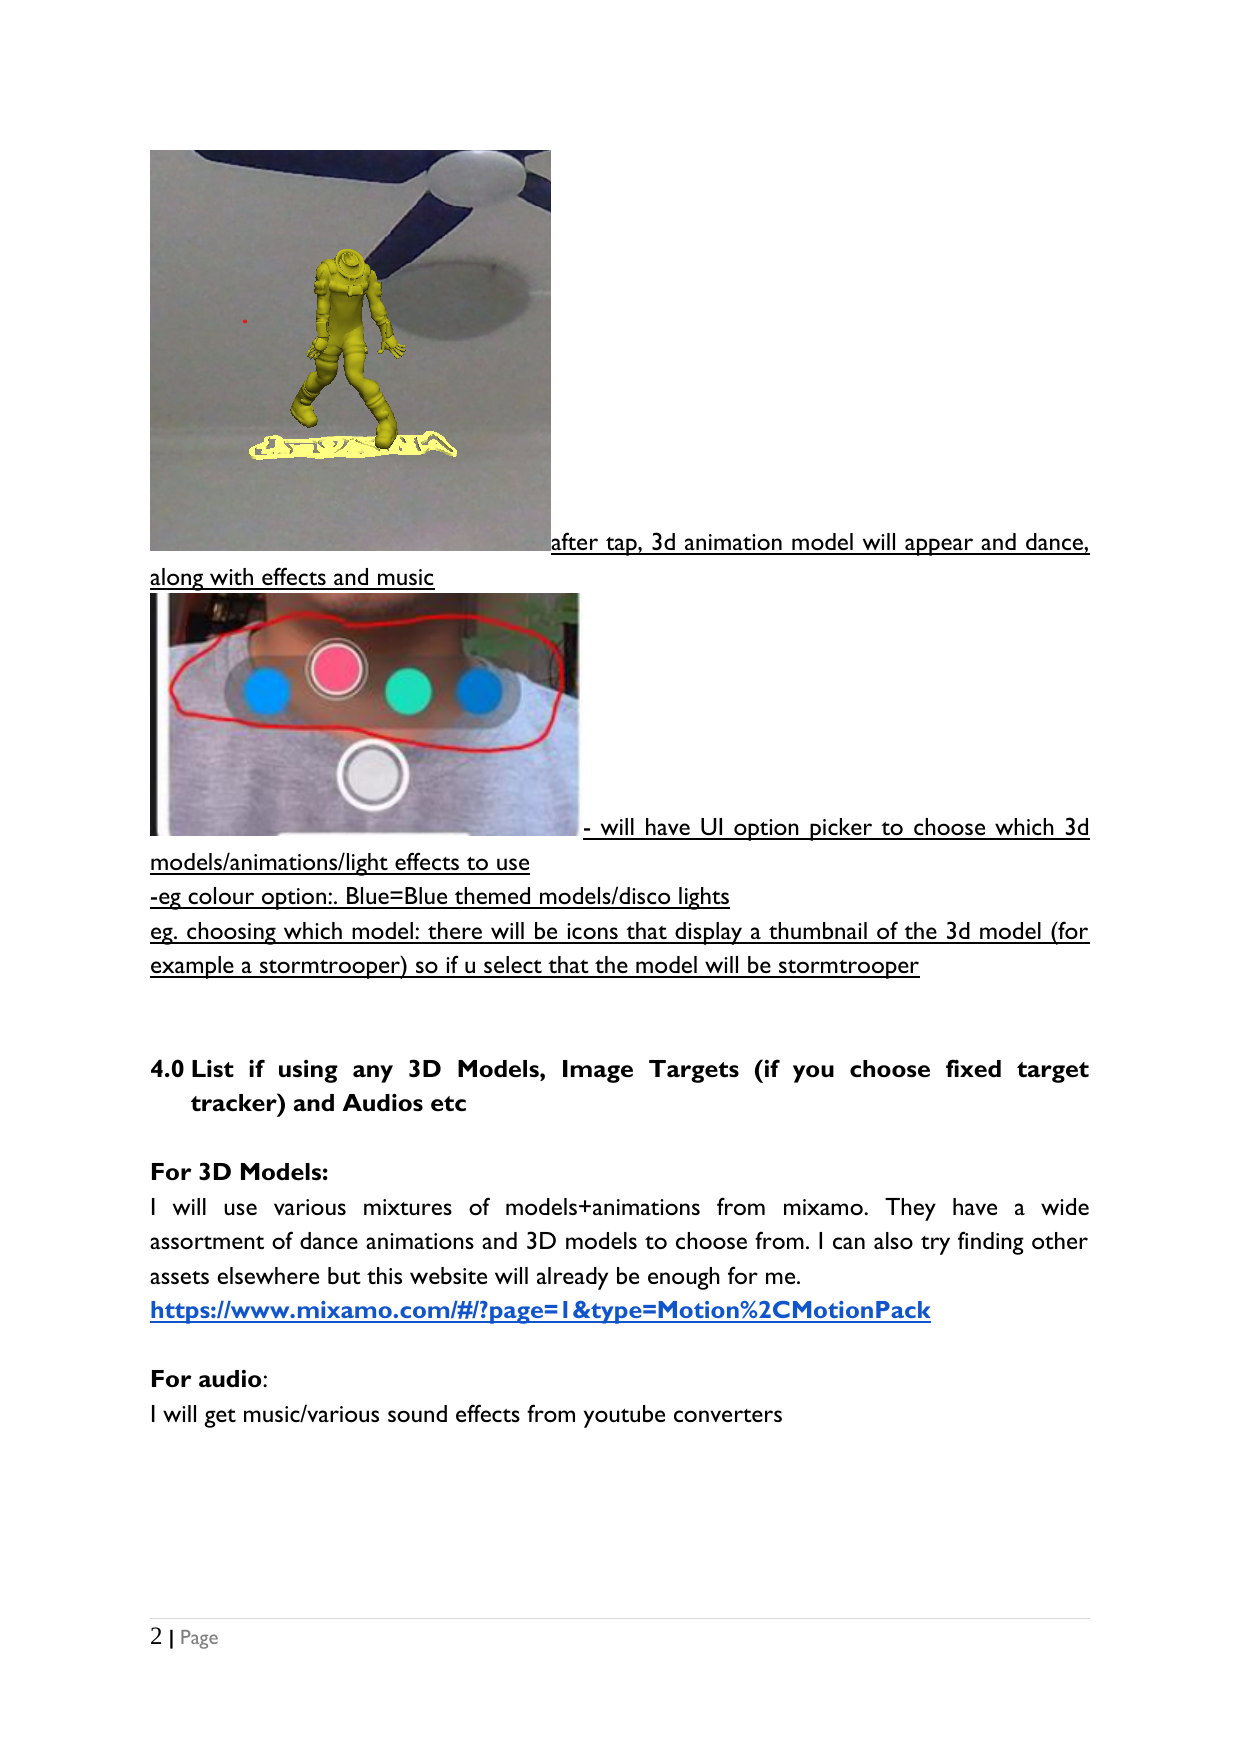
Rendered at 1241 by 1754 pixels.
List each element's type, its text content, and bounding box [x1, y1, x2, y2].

text I will use various mixtures of models+animations from mixamo. They have a wide assortment of dance animations and 3D models to choose from. I can also try finding other assets elsewhere but this website will already be enough for me. [150, 1189, 1090, 1292]
text For 3D Models: [150, 1154, 1090, 1189]
text -eg colour option:. Blue=Blue themed models/disco lights [150, 879, 1090, 913]
text eg. choosing which model: there will be icons that display a thumbnail of the 3d model (for example a stormtrooper) so if u select that the model will be stormtrooper [150, 944, 1090, 982]
picture [150, 593, 583, 836]
list List if using any 3D Models, Image Targets (if you choose fixed target tracker) and Audios etc [150, 1051, 1090, 1120]
text For audio: [150, 1361, 1090, 1396]
text https://www.mixamo.com/#/?page=1&type=Motion%2CMotionPack [150, 1292, 1090, 1327]
text I will get music/various sound effects from youtube converters [150, 1396, 1090, 1430]
text eg. choosing which model: there will be icons that display a thumbnail of the 3d model (for example a stormtrooper) so if u select that the model will be stormtrooper [150, 913, 1090, 942]
picture [150, 150, 551, 551]
